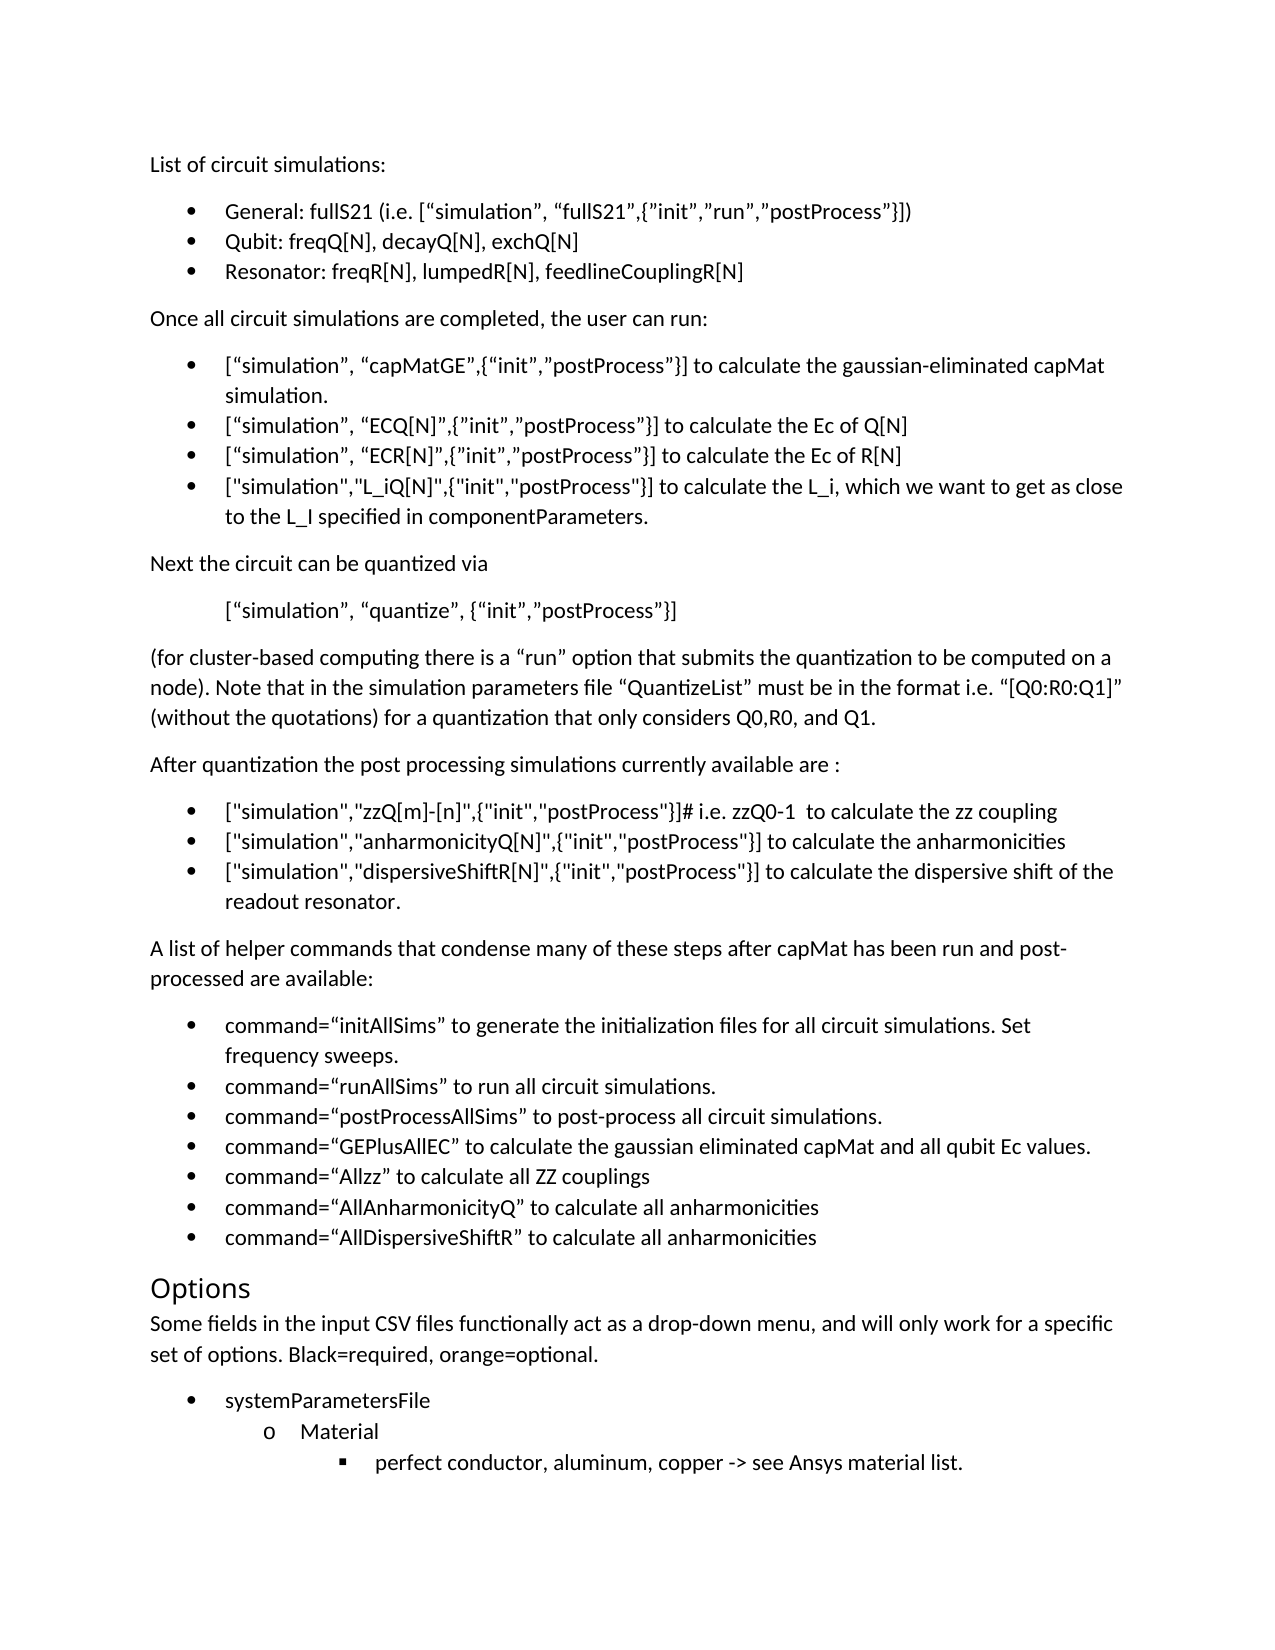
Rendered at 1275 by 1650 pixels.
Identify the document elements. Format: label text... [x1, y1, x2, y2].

list ["simulation","anharmonicityQ[N]",{"init","postProcess"}] to calculate the anharmonicities [187, 827, 1125, 855]
subtitle Options [150, 1270, 1125, 1307]
list command=“GEPlusAllEC” to calculate the gaussian eliminated capMat and all qubit Ec values. [187, 1132, 1125, 1160]
list command=“initAllSims” to generate the initialization files for all circuit simulations. Set frequency sweeps. [187, 1011, 1125, 1070]
text Next the circuit can be quantized via [150, 549, 1125, 577]
list Resonator: freqR[N], lumpedR[N], feedlineCouplingR[N] [187, 257, 1125, 285]
list command=“Allzz” to calculate all ZZ couplings [187, 1162, 1125, 1191]
list command=“postProcessAllSims” to post-process all circuit simulations. [187, 1102, 1125, 1130]
text After quantization the post processing simulations currently available are : [150, 750, 1125, 778]
list [“simulation”, “capMatGE”,{“init”,”postProcess”}] to calculate the gaussian-eliminated capMat simulation. [187, 351, 1125, 409]
text List of circuit simulations: [150, 150, 1125, 178]
list ["simulation","L_iQ[N]",{"init","postProcess"}] to calculate the L_i, which we want to get as close to the L_I specified in componentParameters. [187, 472, 1125, 530]
list command=“AllDispersiveShiftR” to calculate all anharmonicities [187, 1223, 1125, 1251]
list systemParametersFile [187, 1387, 1125, 1415]
text Some fields in the input CSV files functionally act as a drop-down menu, and will only work for a specific set of options. Black=required, orange=optional. [150, 1309, 1125, 1368]
list General: fullS21 (i.e. [“simulation”, “fullS21”,{”init”,”run”,”postProcess”}]) [187, 197, 1125, 225]
list ["simulation","zzQ[m]-[n]",{"init","postProcess"}]# i.e. zzQ0-1 to calculate the zz coupling [187, 797, 1125, 825]
text A list of helper commands that condense many of these steps after capMat has been run and post-processed are available: [150, 934, 1125, 993]
list Qubit: freqQ[N], decayQ[N], exchQ[N] [187, 227, 1125, 255]
list ["simulation","dispersiveShiftR[N]",{"init","postProcess"}] to calculate the dispersive shift of the readout resonator. [187, 857, 1125, 916]
text [“simulation”, “quantize”, {“init”,”postProcess”}] [187, 596, 1125, 624]
list [“simulation”, “ECR[N]”,{”init”,”postProcess”}] to calculate the Ec of R[N] [187, 442, 1125, 470]
list Material [262, 1417, 1125, 1446]
text (for cluster-based computing there is a “run” option that submits the quantization to be computed on a node). Note that in the simulation parameters file “QuantizeList” must be in the format i.e. “[Q0:R0:Q1]” (without the quotations) for a quantization that only considers Q0,R0, and Q1. [150, 643, 1125, 731]
text Once all circuit simulations are completed, the user can run: [150, 304, 1125, 332]
list perfect conductor, aluminum, copper -> see Ansys material list. [337, 1448, 1125, 1476]
list command=“runAllSims” to run all circuit simulations. [187, 1072, 1125, 1100]
list [“simulation”, “ECQ[N]”,{”init”,”postProcess”}] to calculate the Ec of Q[N] [187, 411, 1125, 439]
list command=“AllAnharmonicityQ” to calculate all anharmonicities [187, 1193, 1125, 1221]
